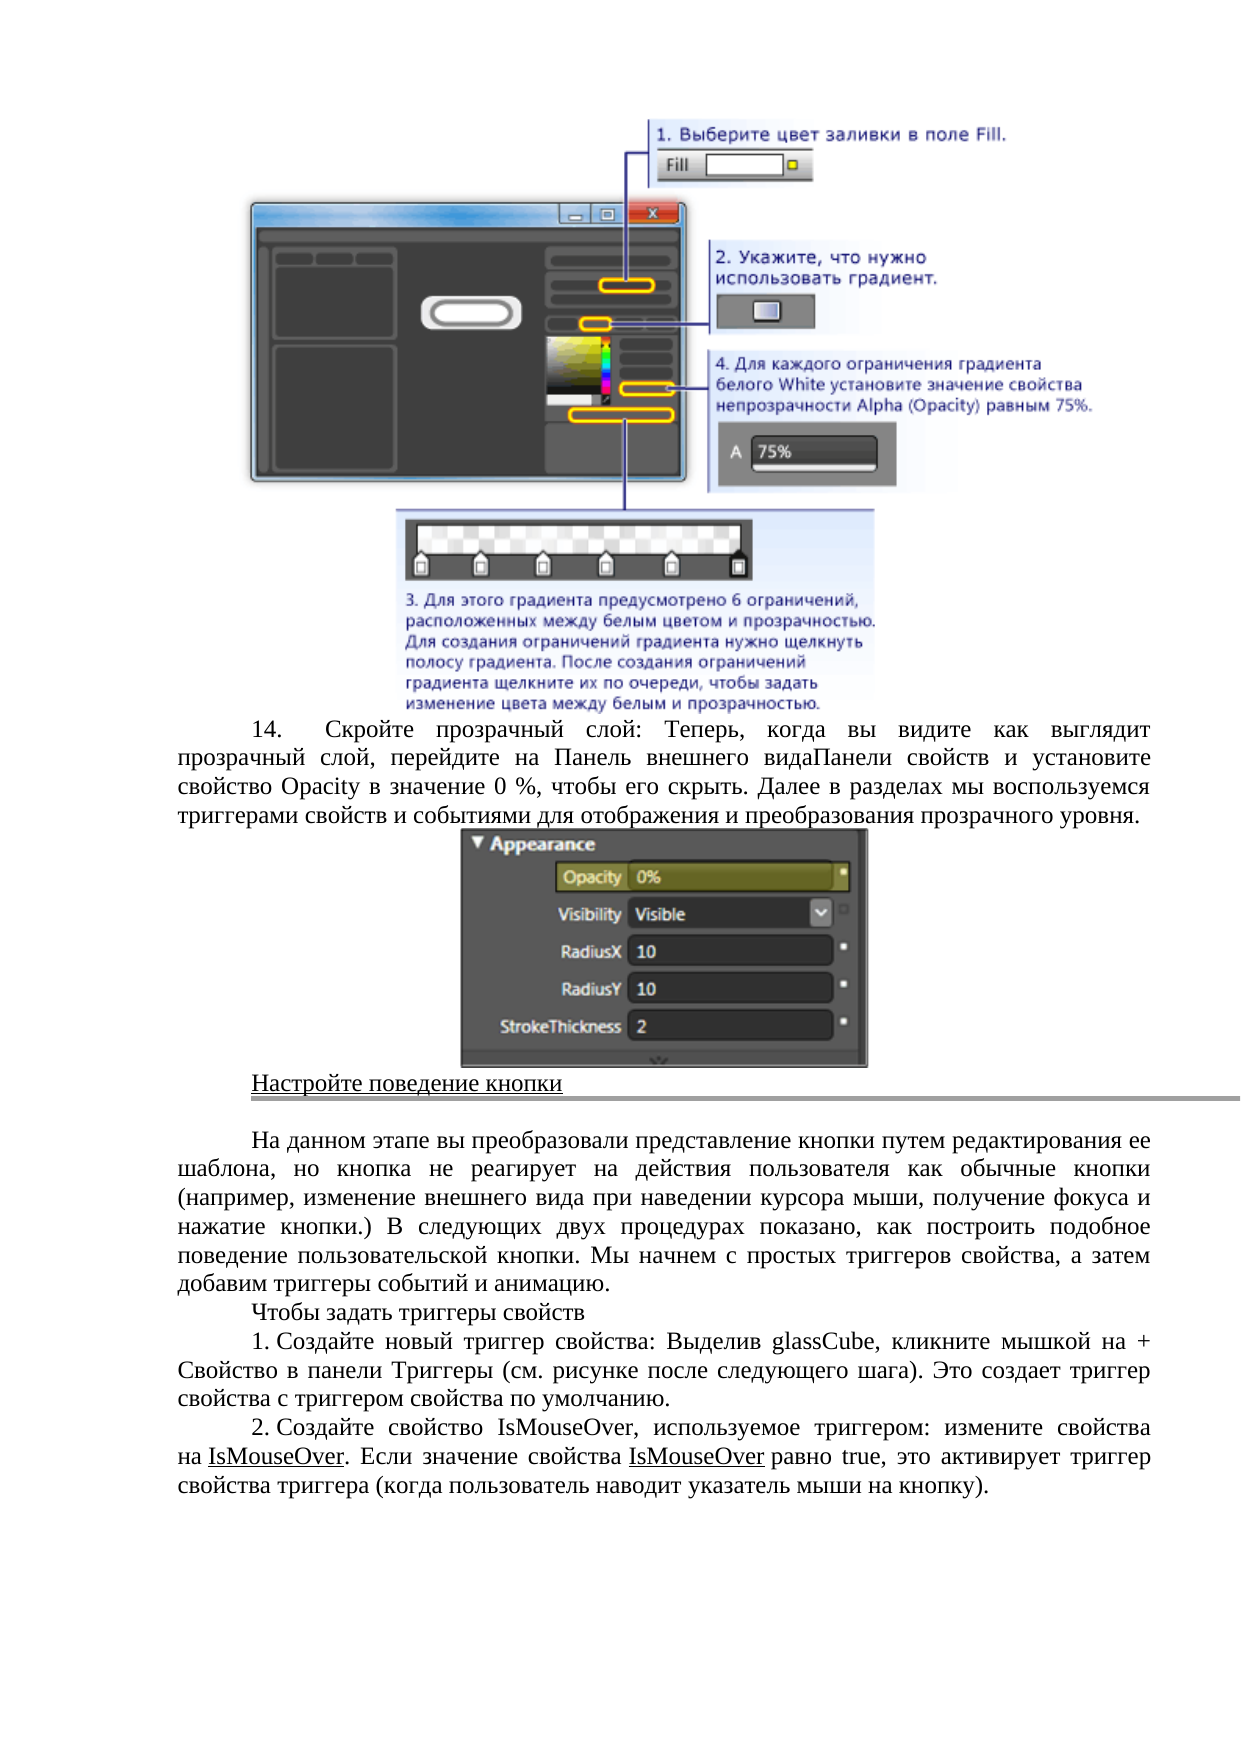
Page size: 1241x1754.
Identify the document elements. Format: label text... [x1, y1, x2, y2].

text Настройте поведение кнопки [177, 1068, 1152, 1097]
list Создайте новый триггер свойства: Выделив glassCube, кликните мышкой на + Свойство в панели Триггеры (см. рисунке после следующего шага). Это создает триггер свойства с триггером свойства по умолчанию. [177, 1326, 1152, 1412]
picture [251, 1096, 1241, 1101]
picture [460, 828, 869, 1068]
text На данном этапе вы преобразовали представление кнопки путем редактирования ее шаблона, но кнопка не реагирует на действия пользователя как обычные кнопки (например, изменение внешнего вида при наведении курсора мыши, получение фокуса и нажатие кнопки.) В следующих двух процедурах показано, как построить подобное поведение пользовательской кнопки. Мы начнем с простых триггеров свойства, а затем добавим триггеры событий и анимацию. [177, 1125, 1152, 1297]
text Чтобы задать триггеры свойств [177, 1297, 1152, 1326]
list Скройте прозрачный слой: Теперь, когда вы видите как выглядит прозрачный слой, перейдите на Панель внешнего видаПанели свойств и установите свойство Opacity в значение 0 %, чтобы его скрыть. Далее в разделах мы воспользуемся триггерами свойств и событиями для отображения и преобразования прозрачного уровня. [177, 714, 1152, 829]
list Создайте свойство IsMouseOver, используемое триггером: измените свойства на IsMouseOver. Если значение свойства IsMouseOver равно true, это активирует триггер свойства триггера (когда пользователь наводит указатель мыши на кнопку). [177, 1412, 1152, 1498]
picture [235, 118, 1094, 714]
